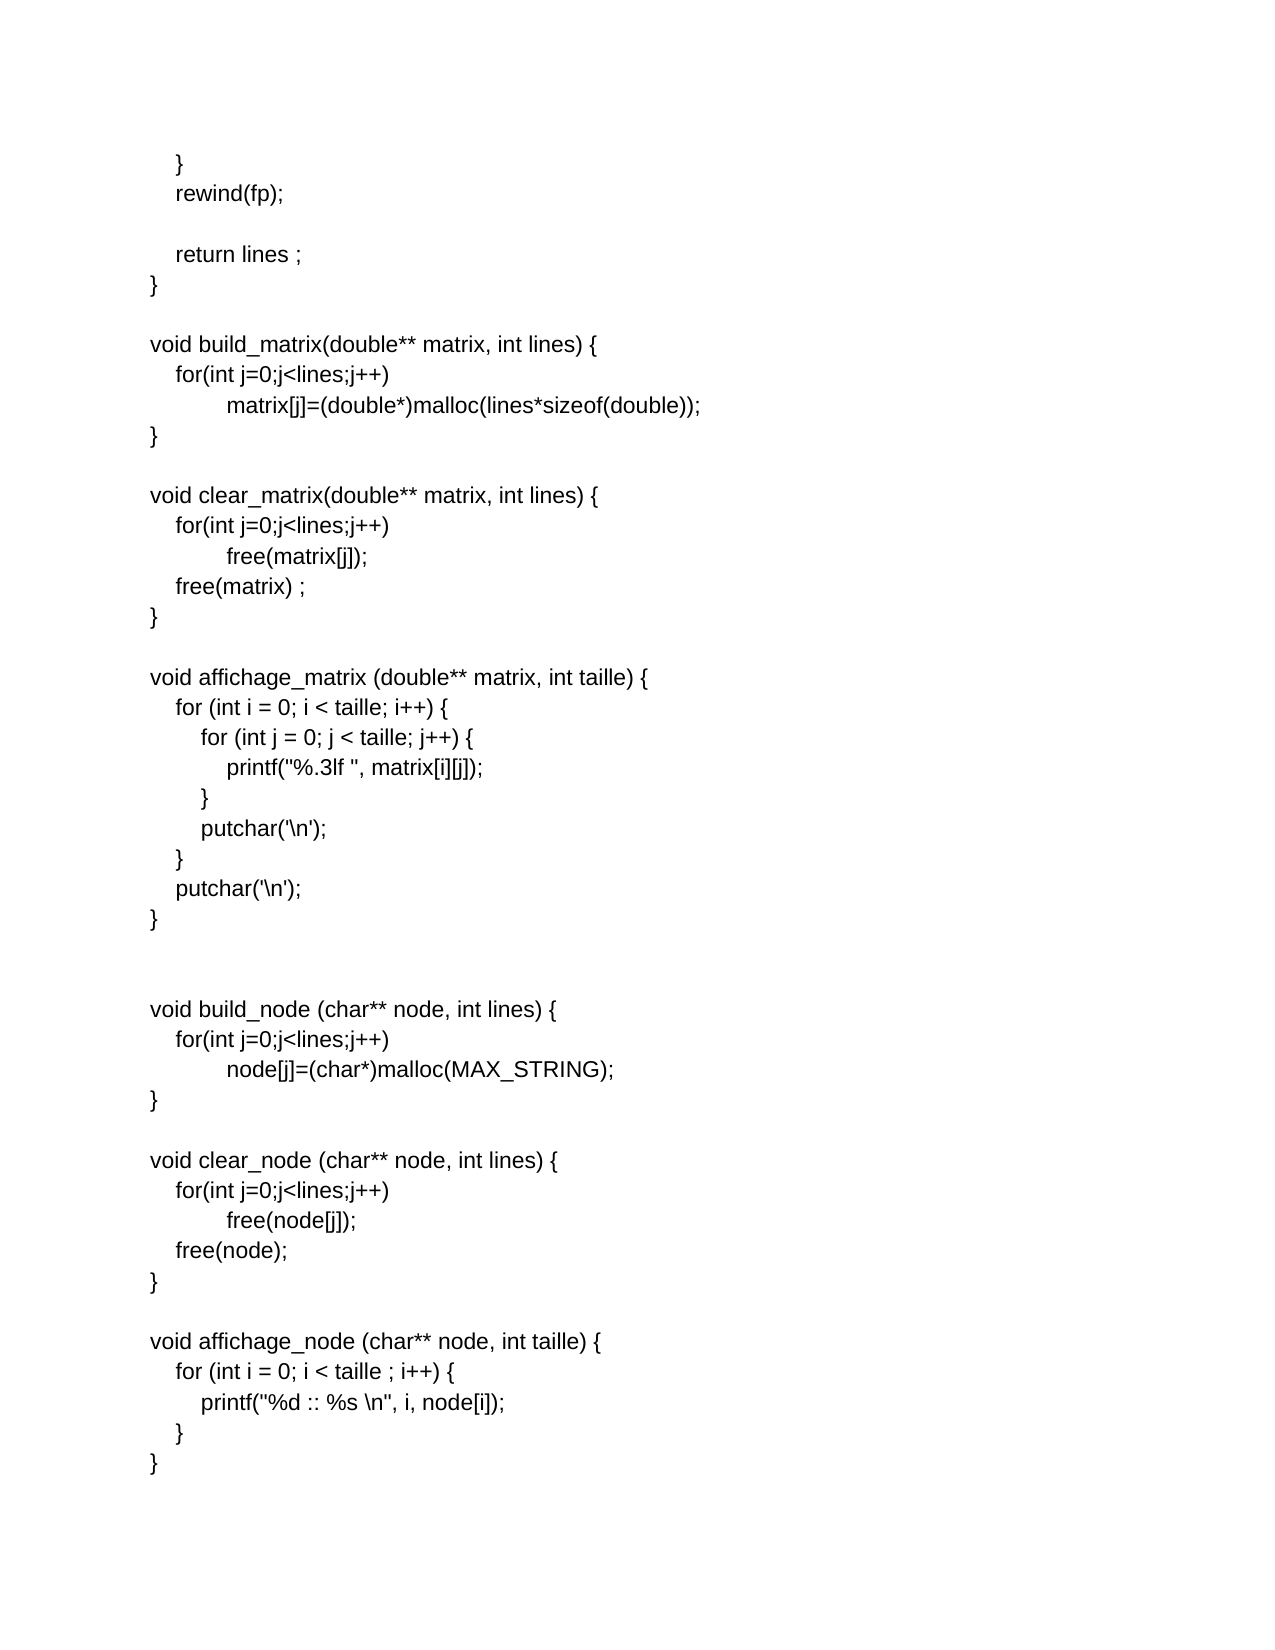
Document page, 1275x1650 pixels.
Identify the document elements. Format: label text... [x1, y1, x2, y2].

text } [150, 271, 1125, 297]
text putchar('\n'); [150, 814, 1125, 841]
text } [150, 422, 1125, 448]
text } [150, 1268, 1125, 1294]
text matrix[j]=(double*)malloc(lines*sizeof(double)); [150, 392, 1125, 418]
text for (int i = 0; i < taille ; i++) { [150, 1358, 1125, 1385]
text void affichage_matrix (double** matrix, int taille) { [150, 663, 1125, 690]
text } [150, 603, 1125, 629]
text } [150, 150, 1125, 176]
text free(node[j]); [150, 1207, 1125, 1234]
text putchar('\n'); [150, 875, 1125, 901]
text for(int j=0;j<lines;j++) [150, 1177, 1125, 1203]
text return lines ; [150, 241, 1125, 267]
text } [150, 1449, 1125, 1475]
text for(int j=0;j<lines;j++) [150, 512, 1125, 539]
text for (int i = 0; i < taille; i++) { [150, 694, 1125, 720]
text } [150, 845, 1125, 871]
text void build_node (char** node, int lines) { [150, 996, 1125, 1022]
text } [150, 784, 1125, 811]
text } [150, 1419, 1125, 1445]
text void build_matrix(double** matrix, int lines) { [150, 331, 1125, 358]
text rewind(fp); [150, 180, 1125, 207]
text void clear_matrix(double** matrix, int lines) { [150, 482, 1125, 509]
text node[j]=(char*)malloc(MAX_STRING); [150, 1056, 1125, 1083]
text free(matrix[j]); [150, 543, 1125, 569]
text printf("%.3lf ", matrix[i][j]); [150, 754, 1125, 781]
text void clear_node (char** node, int lines) { [150, 1147, 1125, 1173]
text for(int j=0;j<lines;j++) [150, 1026, 1125, 1052]
text } [150, 1086, 1125, 1113]
text free(matrix) ; [150, 573, 1125, 599]
text for(int j=0;j<lines;j++) [150, 361, 1125, 388]
text } [150, 905, 1125, 932]
text for (int j = 0; j < taille; j++) { [150, 724, 1125, 750]
text printf("%d :: %s \n", i, node[i]); [150, 1388, 1125, 1415]
text free(node); [150, 1237, 1125, 1264]
text void affichage_node (char** node, int taille) { [150, 1328, 1125, 1354]
